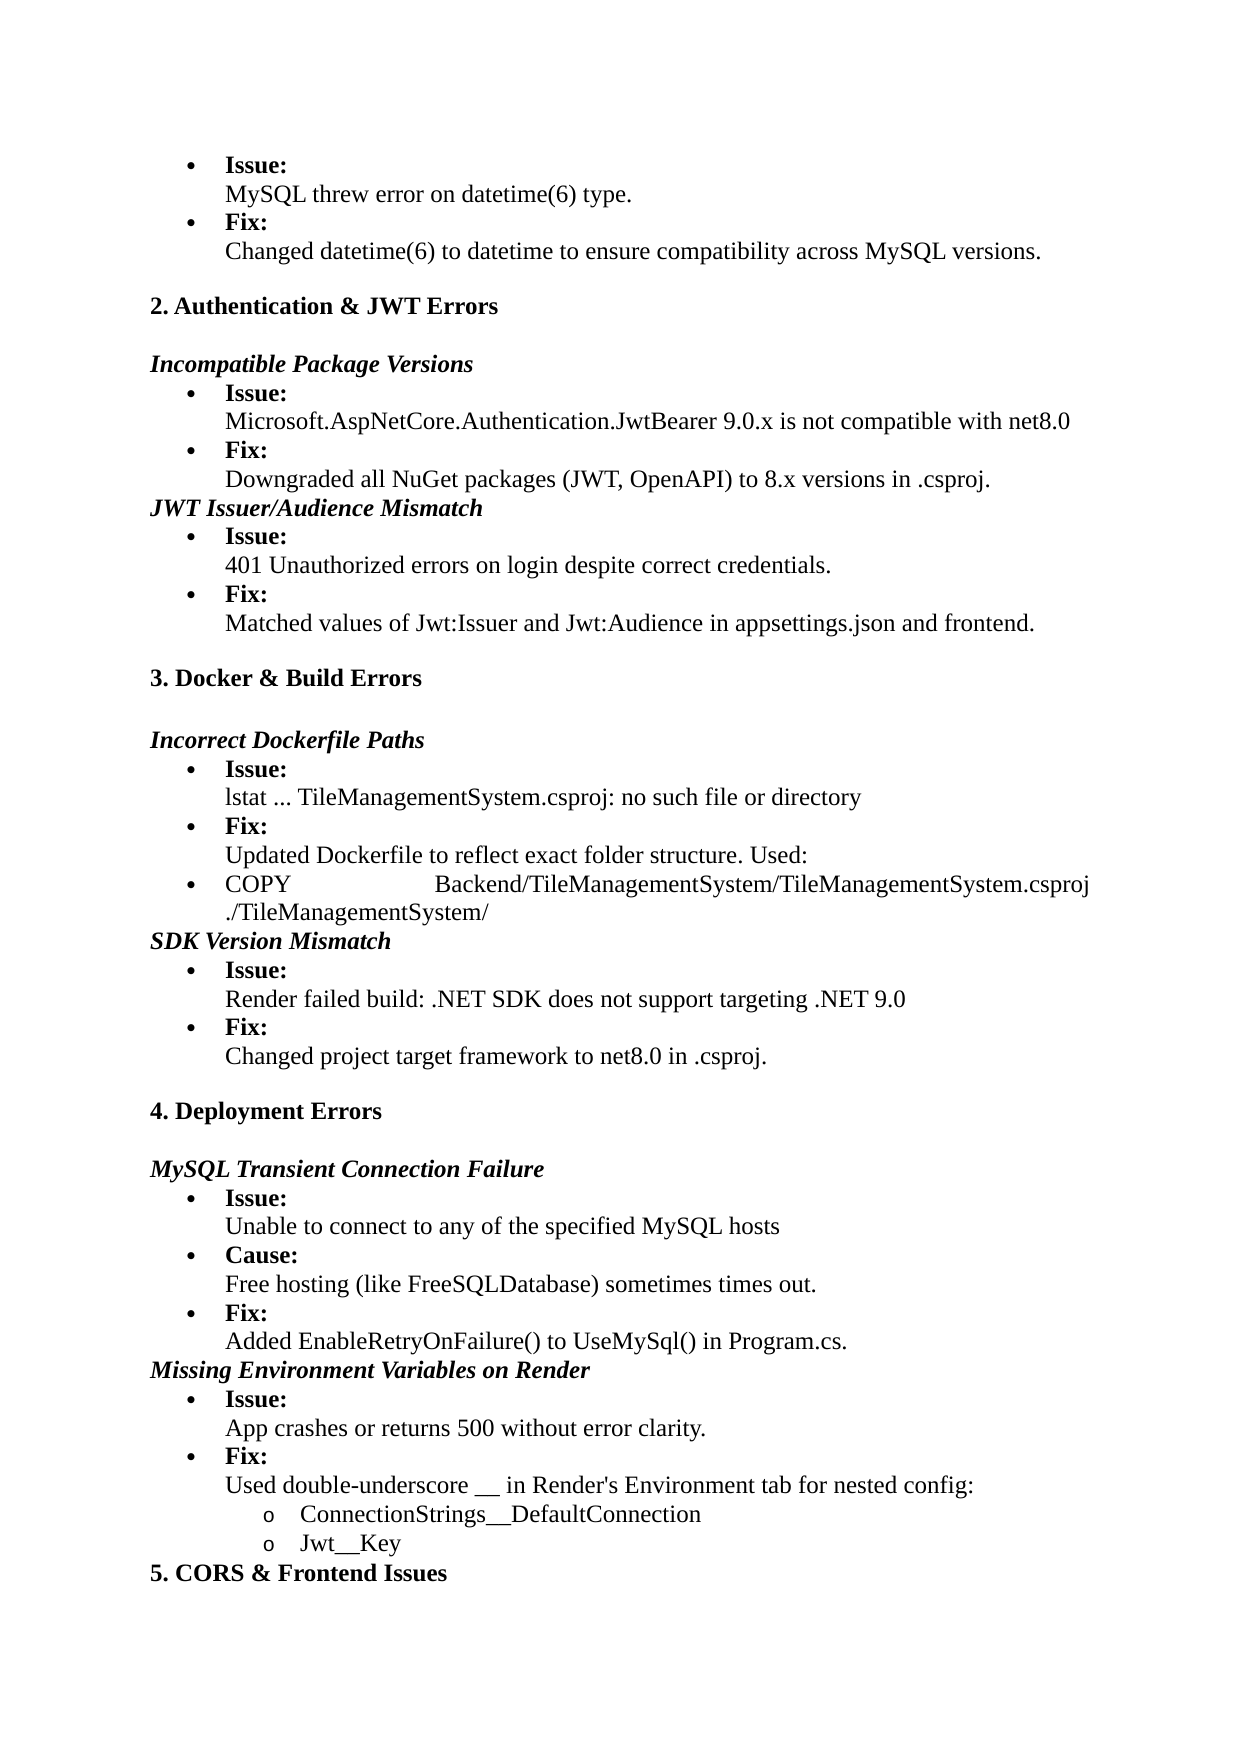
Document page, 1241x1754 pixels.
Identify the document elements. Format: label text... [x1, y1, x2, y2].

list Issue: App crashes or returns 500 without error clarity. [187, 1384, 1090, 1441]
list ConnectionStrings__DefaultConnection [262, 1499, 1090, 1528]
text 2. Authentication & JWT Errors [150, 291, 1090, 320]
list Issue: lstat ... TileManagementSystem.csproj: no such file or directory [187, 754, 1090, 811]
text Missing Environment Variables on Render [150, 1355, 1090, 1384]
list Jwt__Key [262, 1528, 1090, 1558]
text Incompatible Package Versions [150, 349, 1090, 378]
list COPY Backend/TileManagementSystem/TileManagementSystem.csproj ./TileManagementSystem/ [187, 869, 1090, 926]
text JWT Issuer/Audience Mismatch [150, 493, 1090, 521]
list Fix: Updated Dockerfile to reflect exact folder structure. Used: [187, 811, 1090, 869]
list Fix: Matched values of Jwt:Issuer and Jwt:Audience in appsettings.json and frontend. [187, 579, 1090, 636]
list Issue: Microsoft.AspNetCore.Authentication.JwtBearer 9.0.x is not compatible with net8.0 [187, 378, 1090, 435]
text 4. Deployment Errors [150, 1096, 1090, 1125]
list Issue: MySQL threw error on datetime(6) type. [187, 150, 1090, 207]
text 5. CORS & Frontend Issues [150, 1558, 1090, 1587]
list Fix: Used double-underscore __ in Render's Environment tab for nested config: [187, 1441, 1090, 1499]
text 3. Docker & Build Errors [150, 663, 1090, 691]
list Cause: Free hosting (like FreeSQLDatabase) sometimes times out. [187, 1240, 1090, 1298]
text SDK Version Mismatch [150, 926, 1090, 955]
list Fix: Changed project target framework to net8.0 in .csproj. [187, 1012, 1090, 1070]
list Issue: Unable to connect to any of the specified MySQL hosts [187, 1183, 1090, 1240]
text Incorrect Dockerfile Paths [150, 725, 1090, 754]
list Fix: Added EnableRetryOnFailure() to UseMySql() in Program.cs. [187, 1298, 1090, 1355]
list Fix: Downgraded all NuGet packages (JWT, OpenAPI) to 8.x versions in .csproj. [187, 435, 1090, 493]
text MySQL Transient Connection Failure [150, 1154, 1090, 1183]
list Issue: 401 Unauthorized errors on login despite correct credentials. [187, 521, 1090, 579]
list Issue: Render failed build: .NET SDK does not support targeting .NET 9.0 [187, 955, 1090, 1012]
list Fix: Changed datetime(6) to datetime to ensure compatibility across MySQL versions. [187, 207, 1090, 265]
